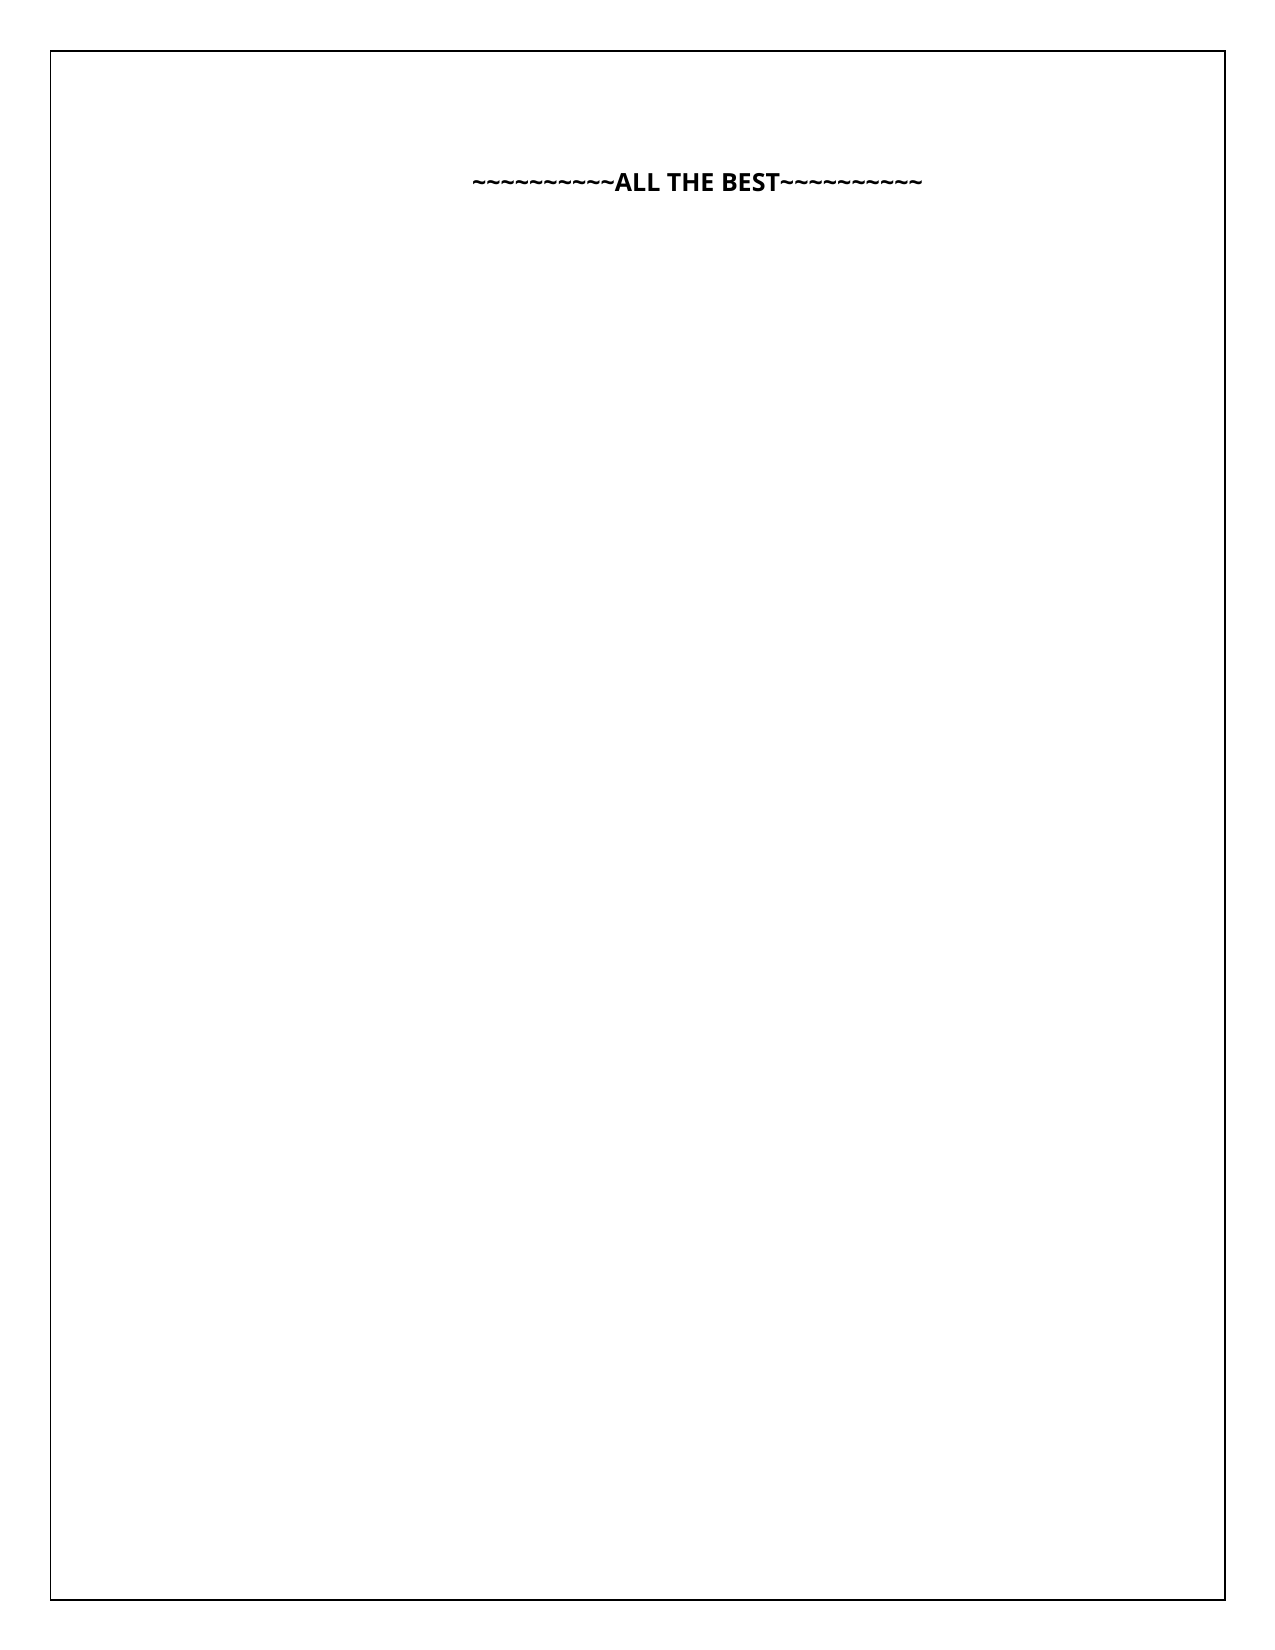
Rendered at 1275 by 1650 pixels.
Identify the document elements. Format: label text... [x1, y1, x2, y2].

text ~~~~~~~~~~ALL THE BEST~~~~~~~~~~ [233, 165, 1162, 199]
